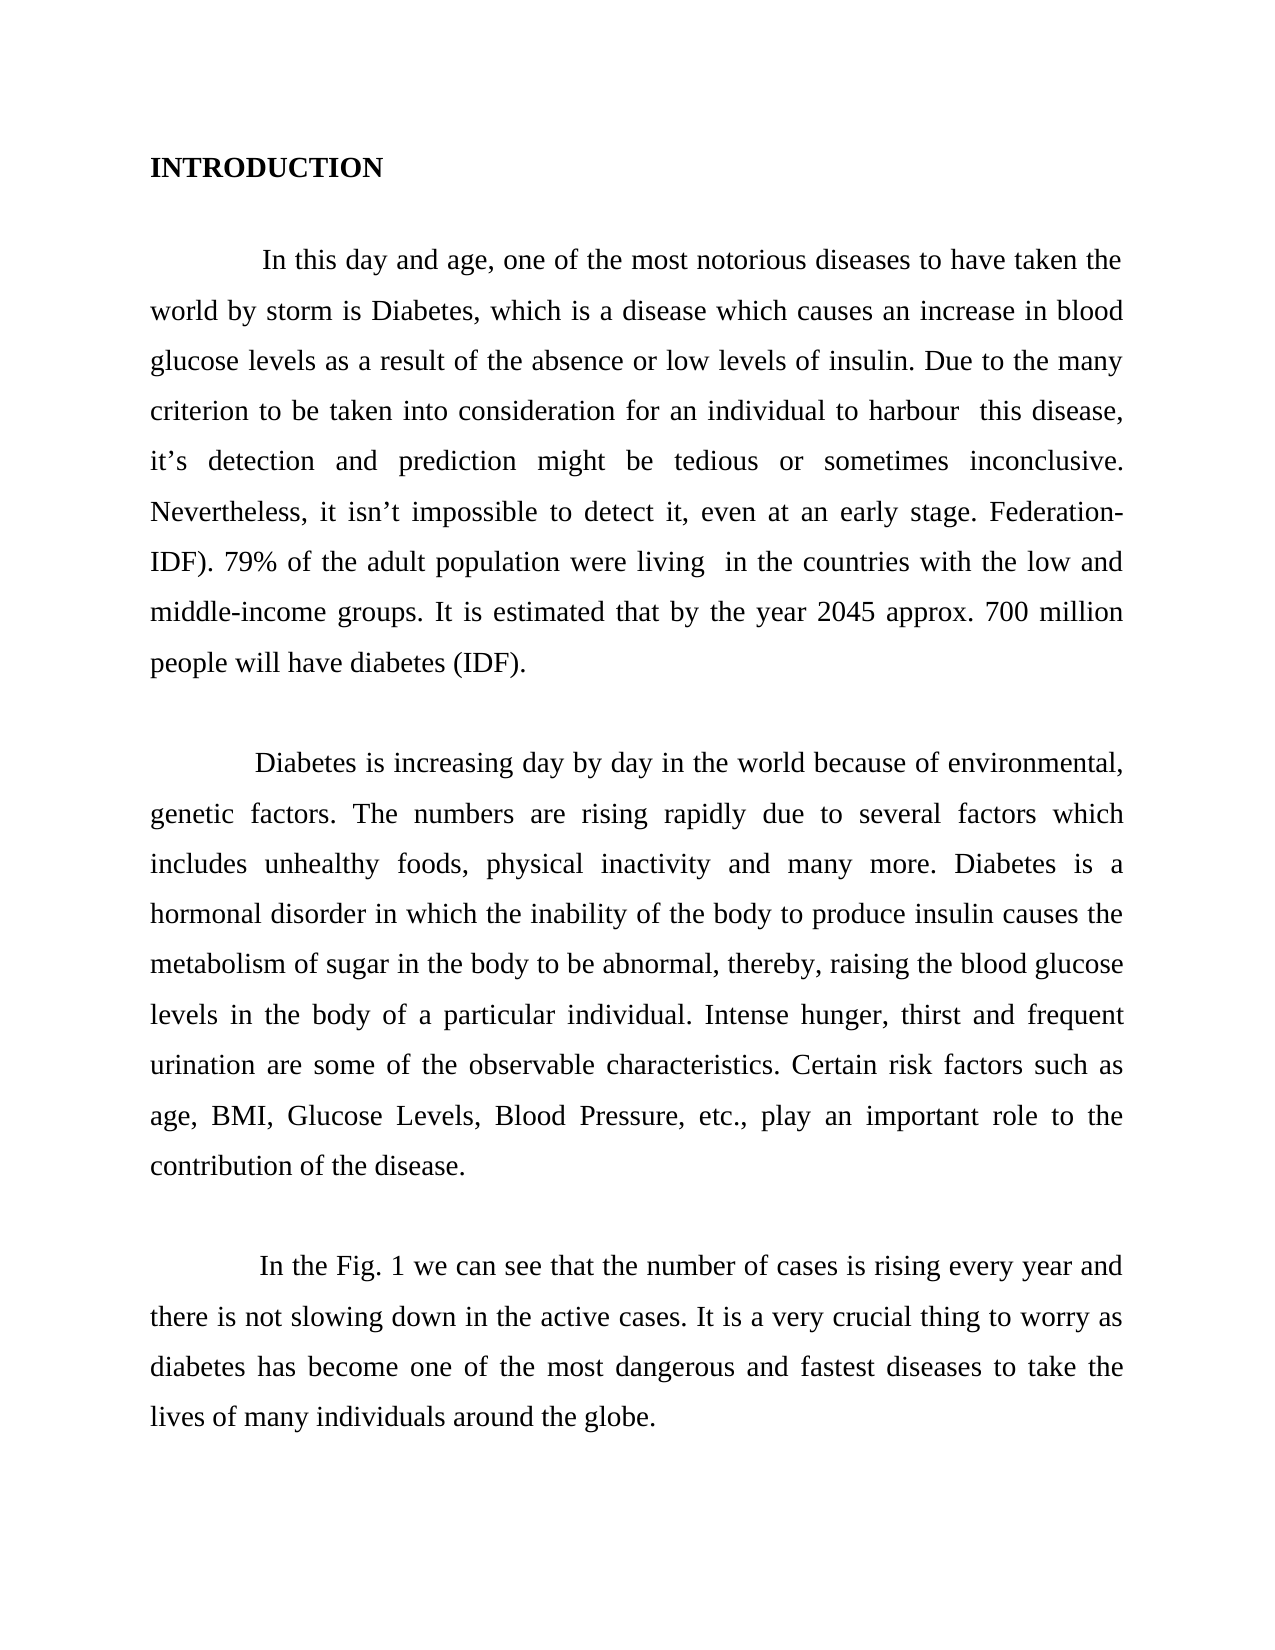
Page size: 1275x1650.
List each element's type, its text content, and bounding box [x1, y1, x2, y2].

text In the Fig. 1 we can see that the number of cases is rising every year and there is not slowing down in the active cases. It is a very crucial thing to worry as diabetes has become one of the most dangerous and fastest diseases to take the lives of many individuals around the globe. [150, 1248, 1125, 1433]
text Diabetes is increasing day by day in the world because of environmental, genetic factors. The numbers are rising rapidly due to several factors which includes unhealthy foods, physical inactivity and many more. Diabetes is a hormonal disorder in which the inability of the body to produce insulin causes the metabolism of sugar in the body to be abnormal, thereby, raising the blood glucose levels in the body of a particular individual. Intense hunger, thirst and frequent urination are some of the observable characteristics. Certain risk factors such as age, BMI, Glucose Levels, Blood Pressure, etc., play an important role to the contribution of the disease. [150, 745, 1125, 1181]
text In this day and age, one of the most notorious diseases to have taken the world by storm is Diabetes, which is a disease which causes an increase in blood glucose levels as a result of the absence or low levels of insulin. Due to the many criterion to be taken into consideration for an individual to harbour this disease, it’s detection and prediction might be tedious or sometimes inconclusive. Nevertheless, it isn’t impossible to detect it, even at an early stage. Federation- IDF). 79% of the adult population were living in the countries with the low and middle-income groups. It is estimated that by the year 2045 approx. 700 million people will have diabetes (IDF). [150, 242, 1125, 678]
text INTRODUCTION [150, 150, 1125, 183]
